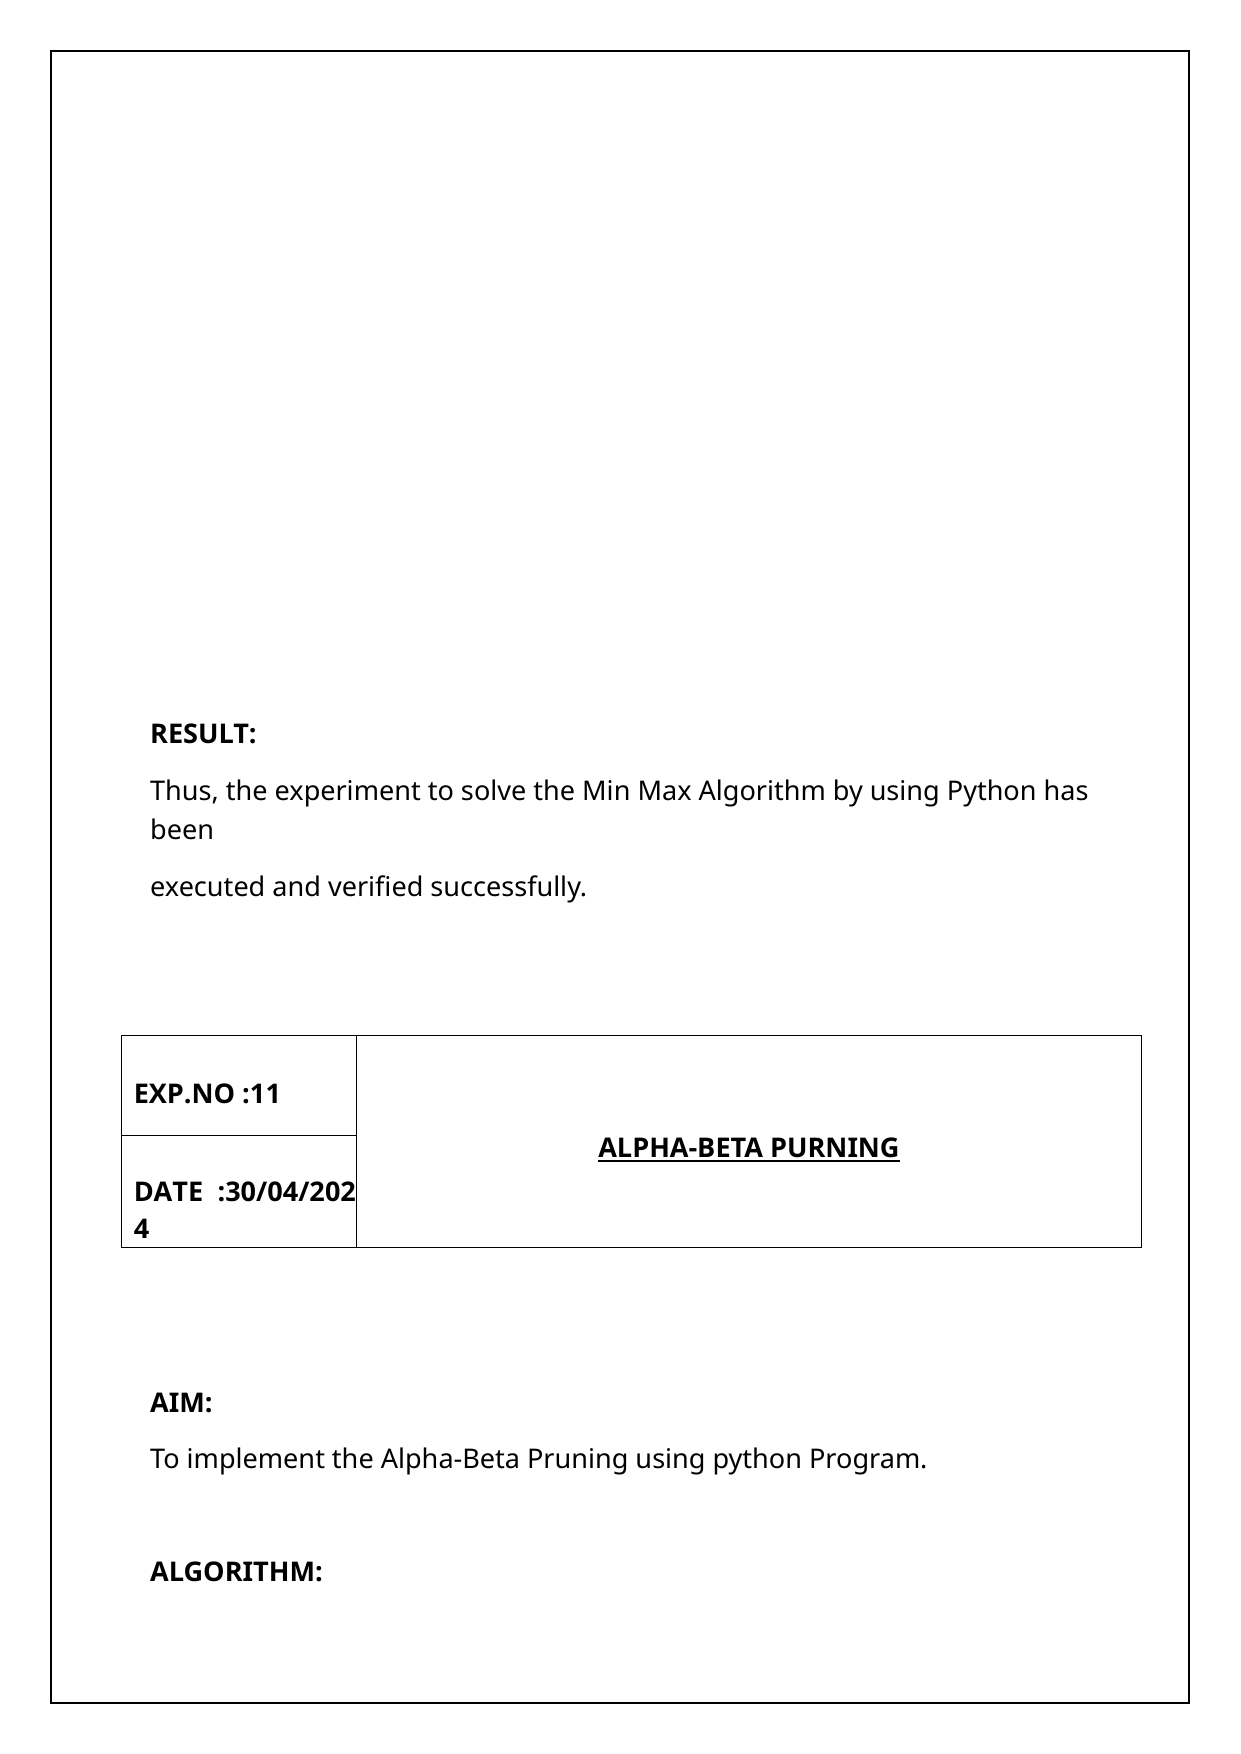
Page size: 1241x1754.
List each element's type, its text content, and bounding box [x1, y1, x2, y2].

table_cell DATE :30/04/2024 [122, 1136, 356, 1247]
text ALGORITHM: [150, 1552, 1090, 1589]
text AIM: [150, 1383, 1090, 1420]
table_header ALPHA-BETA PURNING [357, 1036, 1141, 1247]
text To implement the Alpha-Beta Pruning using python Program. [150, 1439, 1090, 1476]
table_header EXP.NO :11 [122, 1036, 356, 1135]
text executed and verified successfully. [150, 867, 1090, 904]
text RESULT: [150, 714, 1090, 751]
text Thus, the experiment to solve the Min Max Algorithm by using Python has been [150, 771, 1090, 848]
